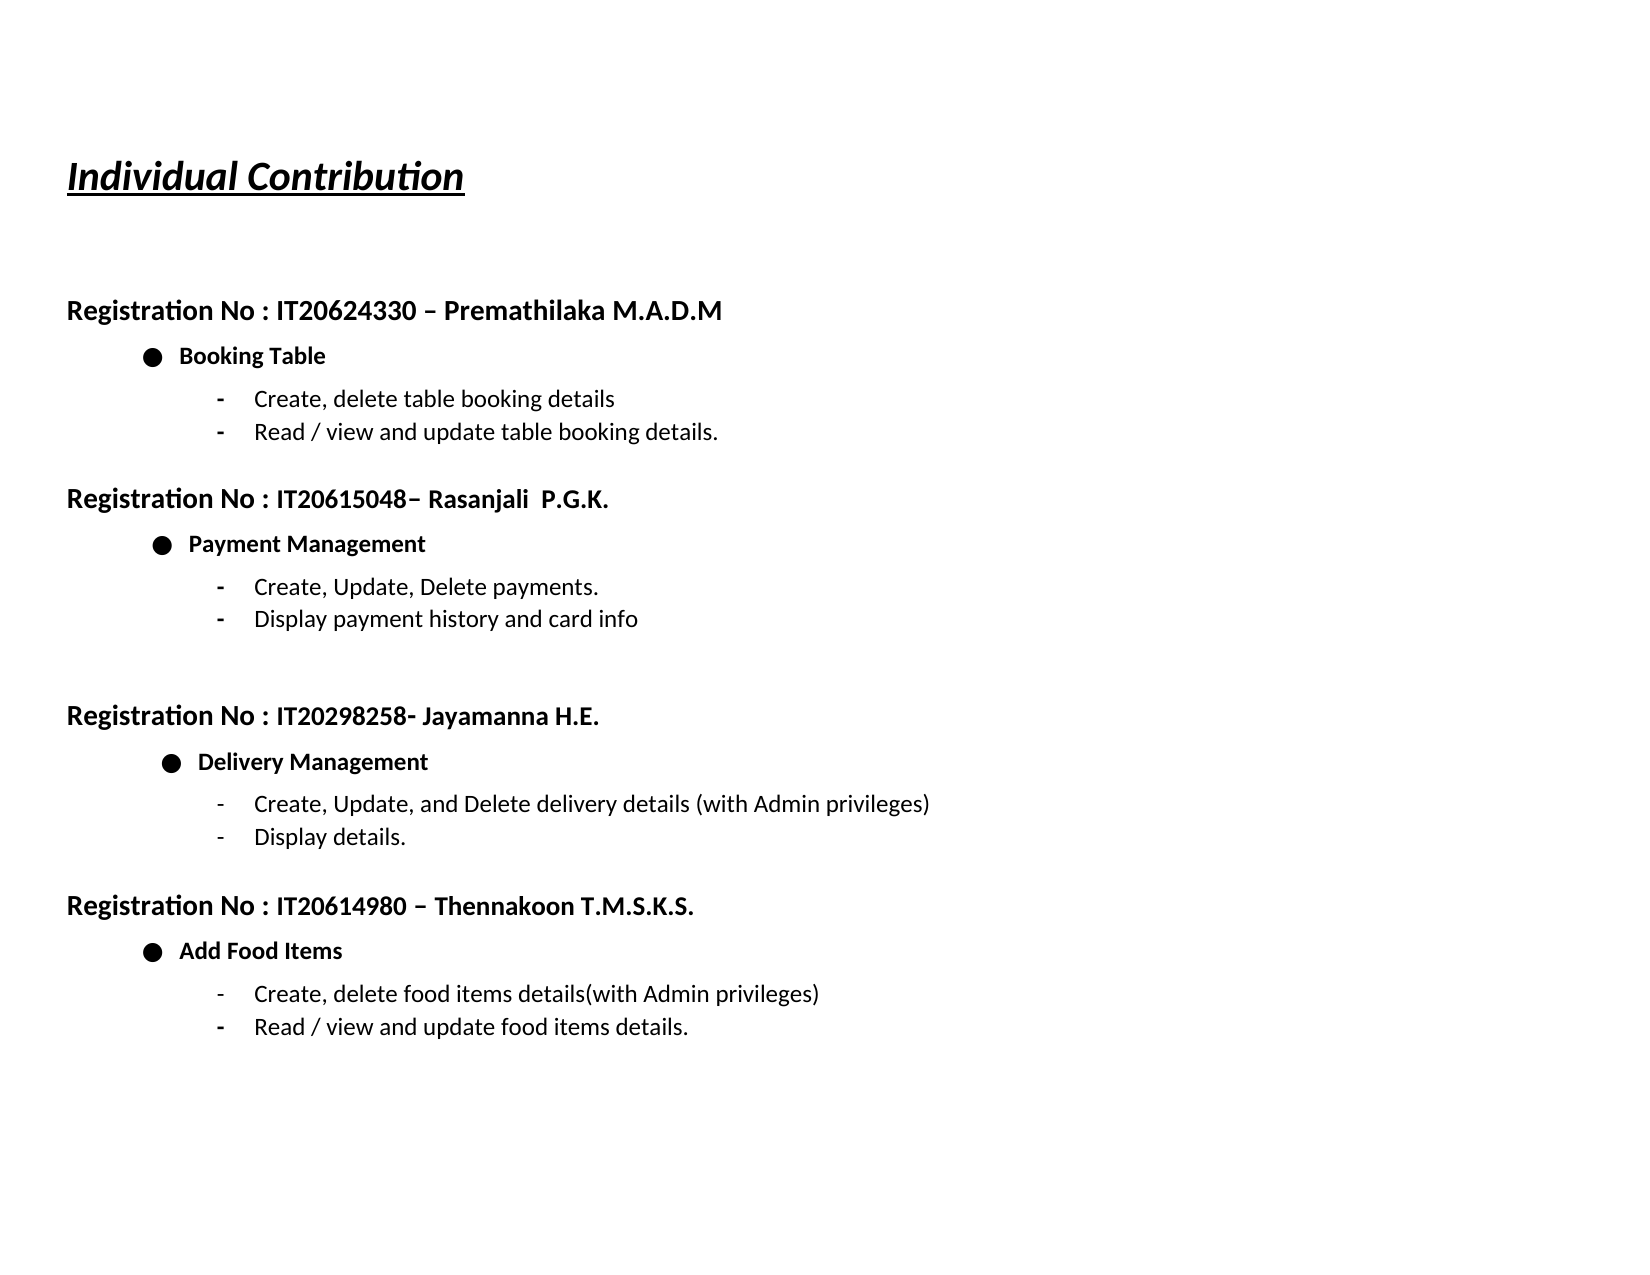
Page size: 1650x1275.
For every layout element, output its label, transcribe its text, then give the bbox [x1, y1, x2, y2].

text Registration No : IT20624330 – Premathilaka M.A.D.M [67, 292, 1537, 328]
list Booking Table [142, 328, 1537, 379]
text Individual Contribution [67, 150, 1537, 201]
list Create, Update, and Delete delivery details (with Admin privileges) [217, 788, 1537, 819]
list Create, Update, Delete payments. [217, 571, 1537, 601]
list Display payment history and card info [217, 603, 1537, 634]
list Add Food Items [142, 923, 1537, 974]
list Read / view and update table booking details. [217, 416, 1537, 447]
text Registration No : IT20615048– Rasanjali P.G.K. [67, 480, 1537, 515]
list Delivery Management [160, 733, 1537, 784]
text Registration No : IT20298258- Jayamanna H.E. [67, 697, 1537, 733]
text Registration No : IT20614980 – Thennakoon T.M.S.K.S. [67, 887, 1537, 923]
list Create, delete food items details(with Admin privileges) [217, 978, 1537, 1009]
list Create, delete table booking details [217, 383, 1537, 414]
list Payment Management [151, 515, 1537, 567]
list Read / view and update food items details. [217, 1011, 1537, 1042]
list Display details. [217, 821, 1537, 852]
